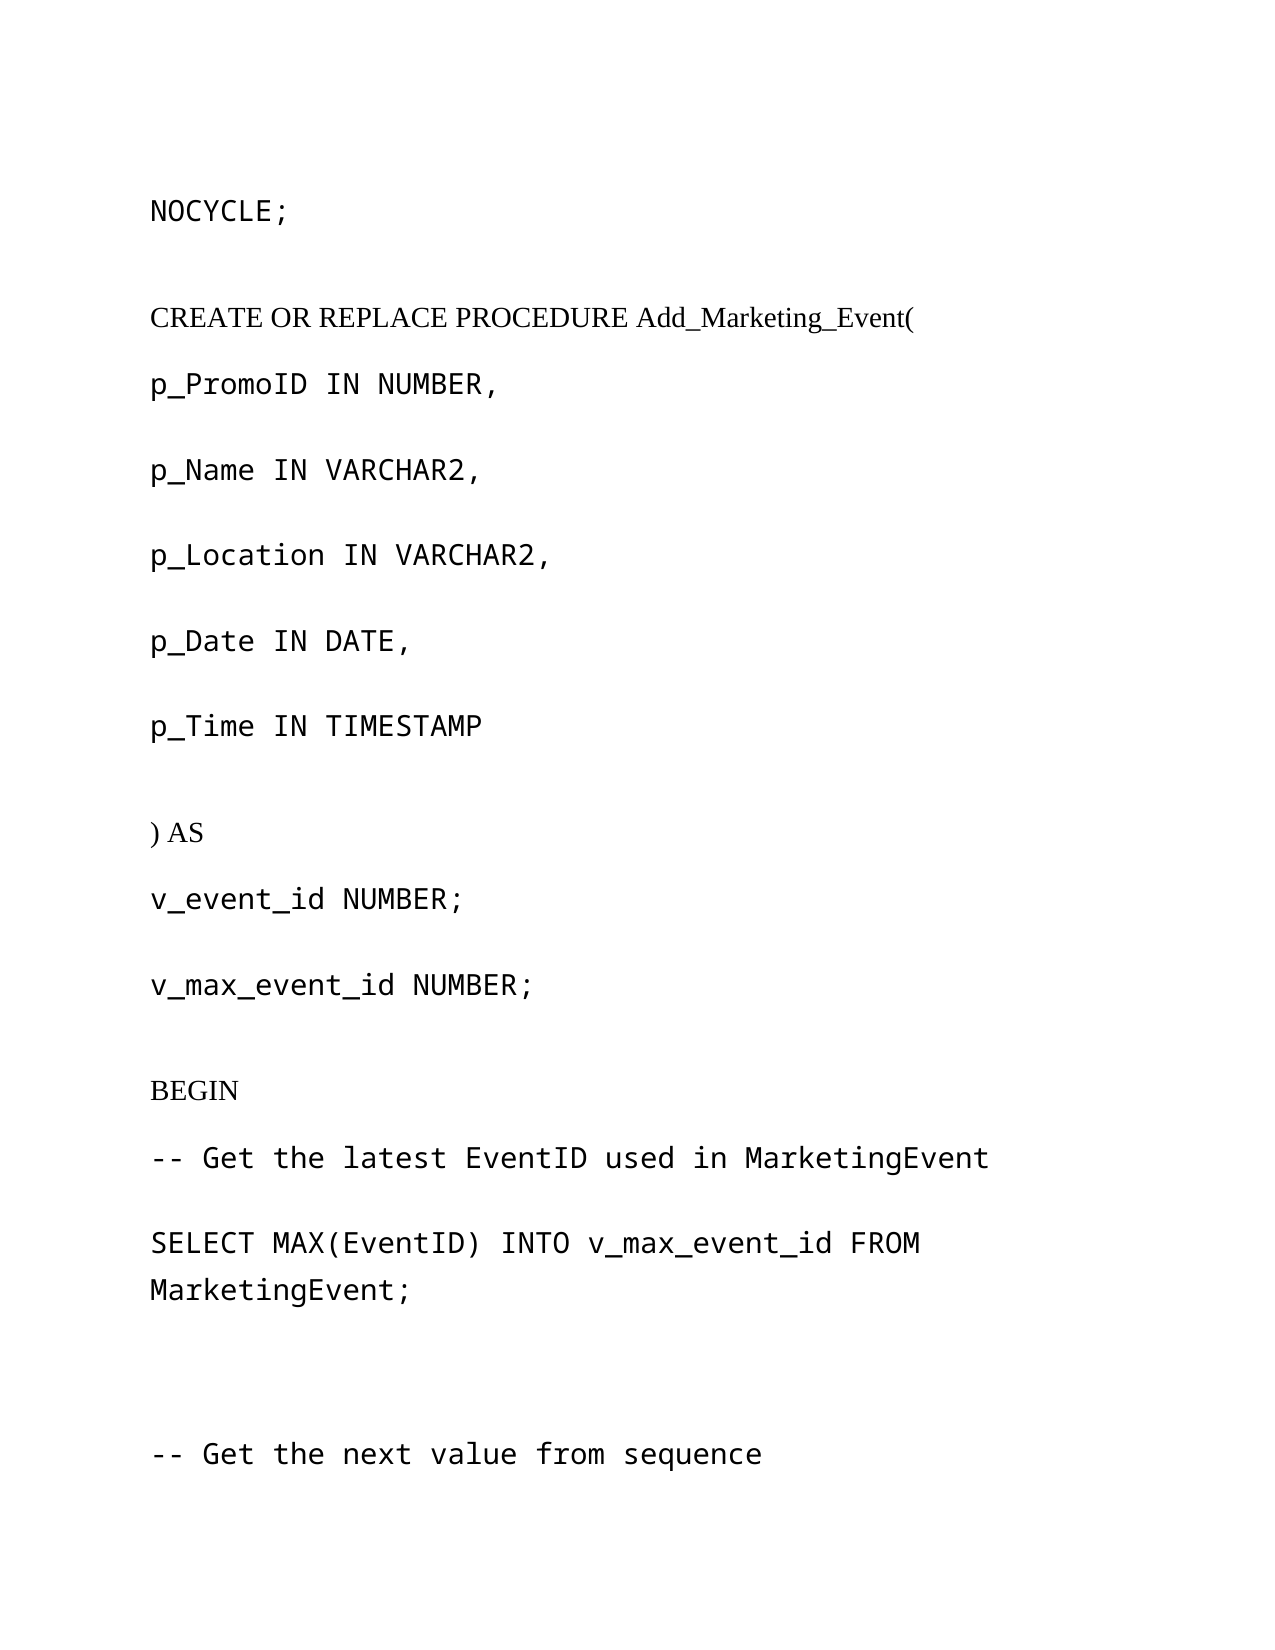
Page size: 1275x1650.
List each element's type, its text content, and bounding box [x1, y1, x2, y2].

text v_event_id NUMBER; v_max_event_id NUMBER; [150, 879, 1125, 1043]
text ) AS [150, 815, 1125, 848]
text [150, 150, 1125, 269]
text p_PromoID IN NUMBER, p_Name IN VARCHAR2, p_Location IN VARCHAR2, p_Date IN DATE, p_Time IN TIMESTAMP [150, 364, 1125, 784]
text CREATE OR REPLACE PROCEDURE Add_Marketing_Event( [150, 300, 1125, 333]
text BEGIN [150, 1073, 1125, 1107]
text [150, 1137, 1125, 1473]
